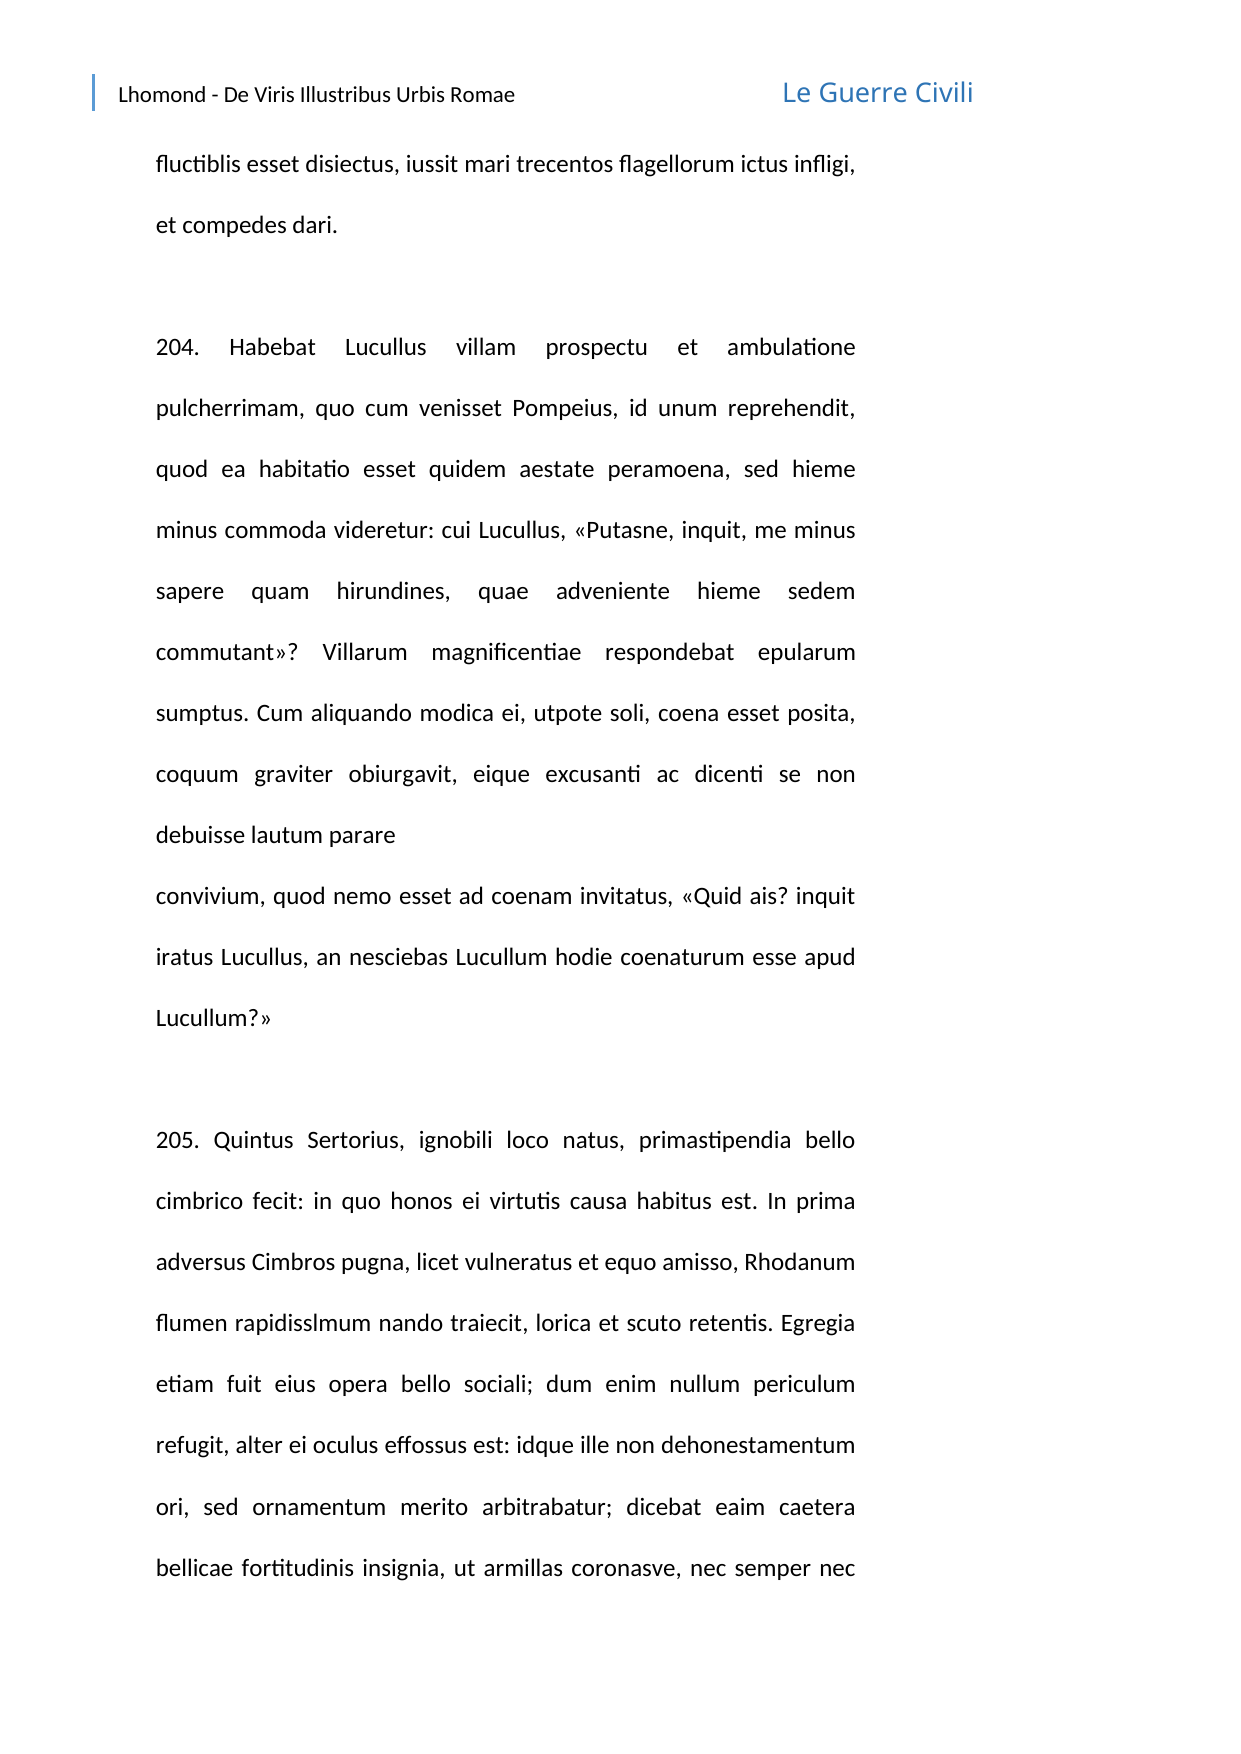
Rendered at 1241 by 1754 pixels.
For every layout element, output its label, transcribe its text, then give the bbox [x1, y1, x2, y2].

text 204. Habebat Lucullus villam prospectu et ambulatione pulcherrimam, quo cum venisset Pompeius, id unum reprehendit, quod ea habitatio esset quidem aestate peramoena, sed hieme minus commoda videretur: cui Lucullus, «Putasne, inquit, me minus sapere quam hirundines, quae adveniente hieme sedem commutant»? Villarum magnificentiae respondebat epularum sumptus. Cum aliquando modica ei, utpote soli, coena esset posita, coquum graviter obiurgavit, eique excusanti ac dicenti se non debuisse lautum parare [156, 331, 856, 850]
text convivium, quod nemo esset ad coenam invitatus, «Quid ais? inquit iratus Lucullus, an nesciebas Lucullum hodie coenaturum esse apud Lucullum?» [156, 880, 856, 1033]
